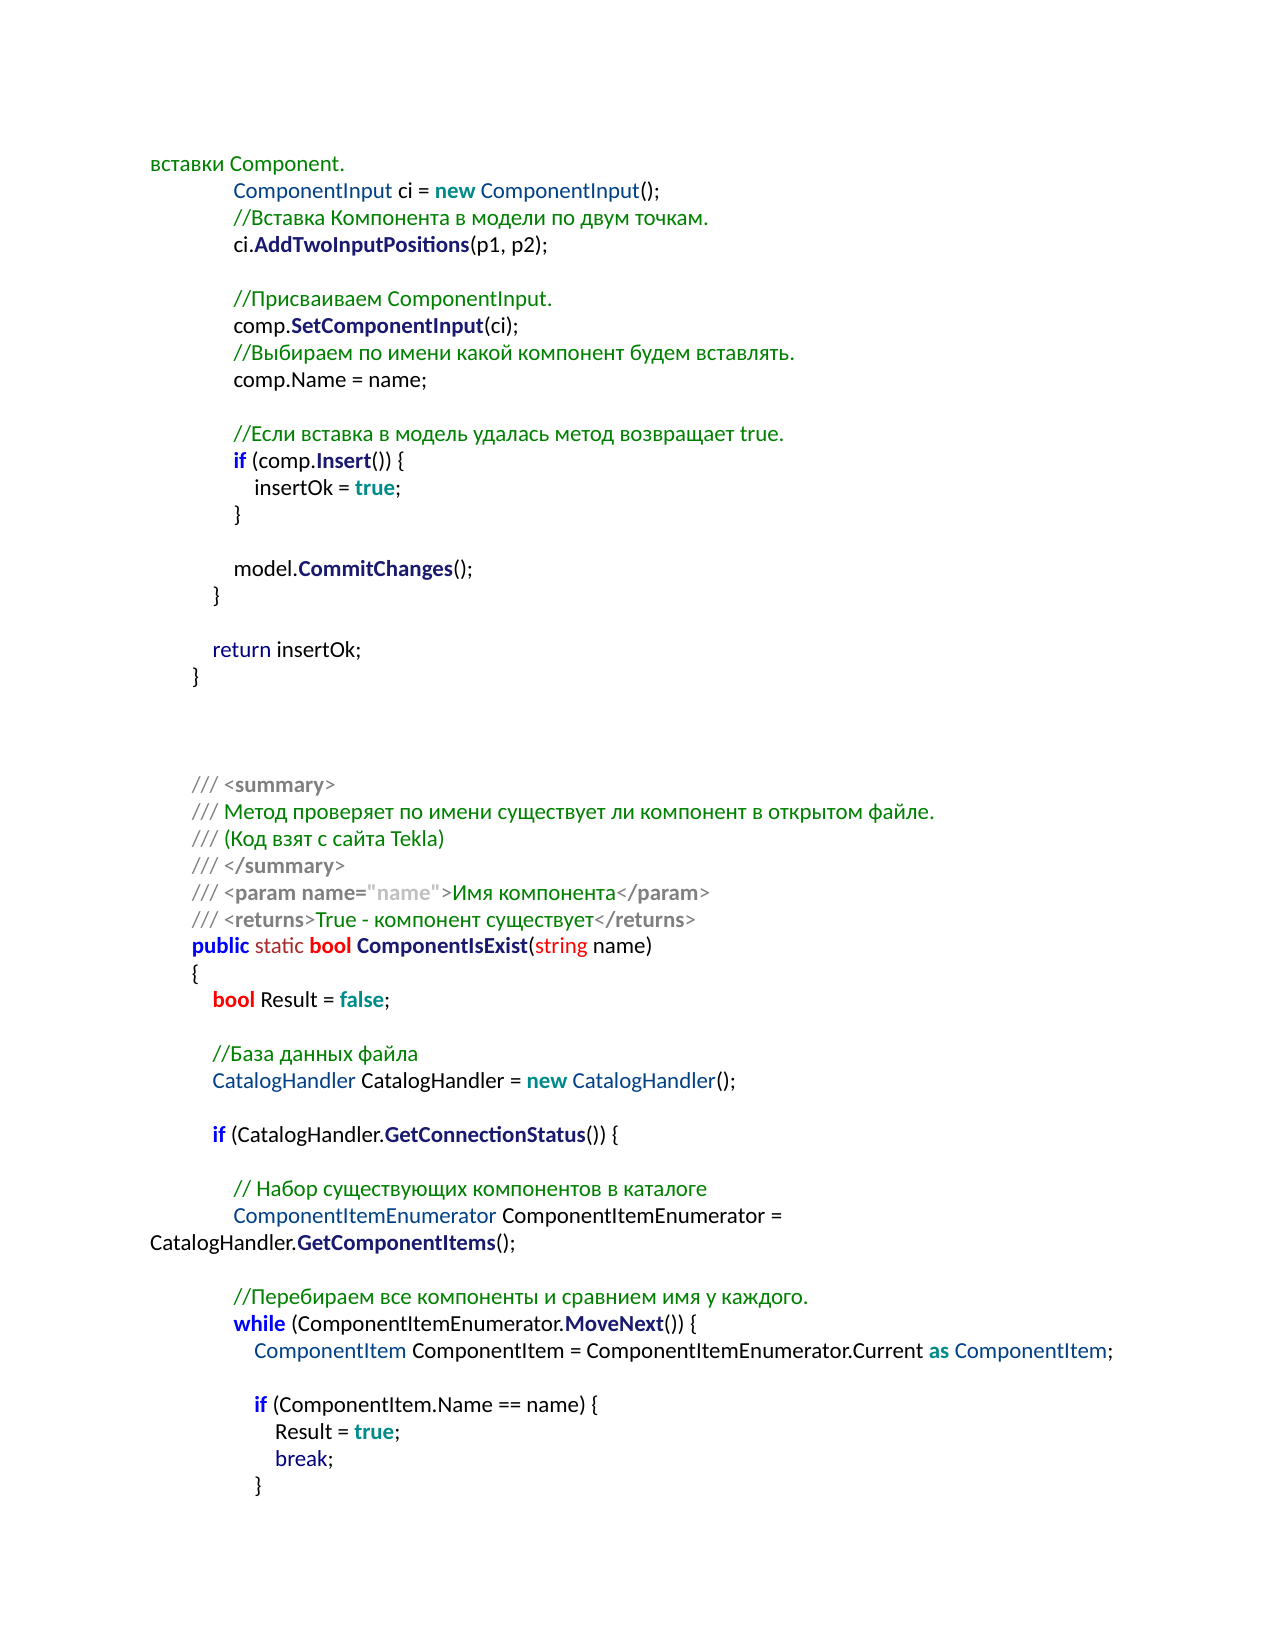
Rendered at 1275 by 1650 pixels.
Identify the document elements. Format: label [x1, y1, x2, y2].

text [150, 150, 1125, 1499]
